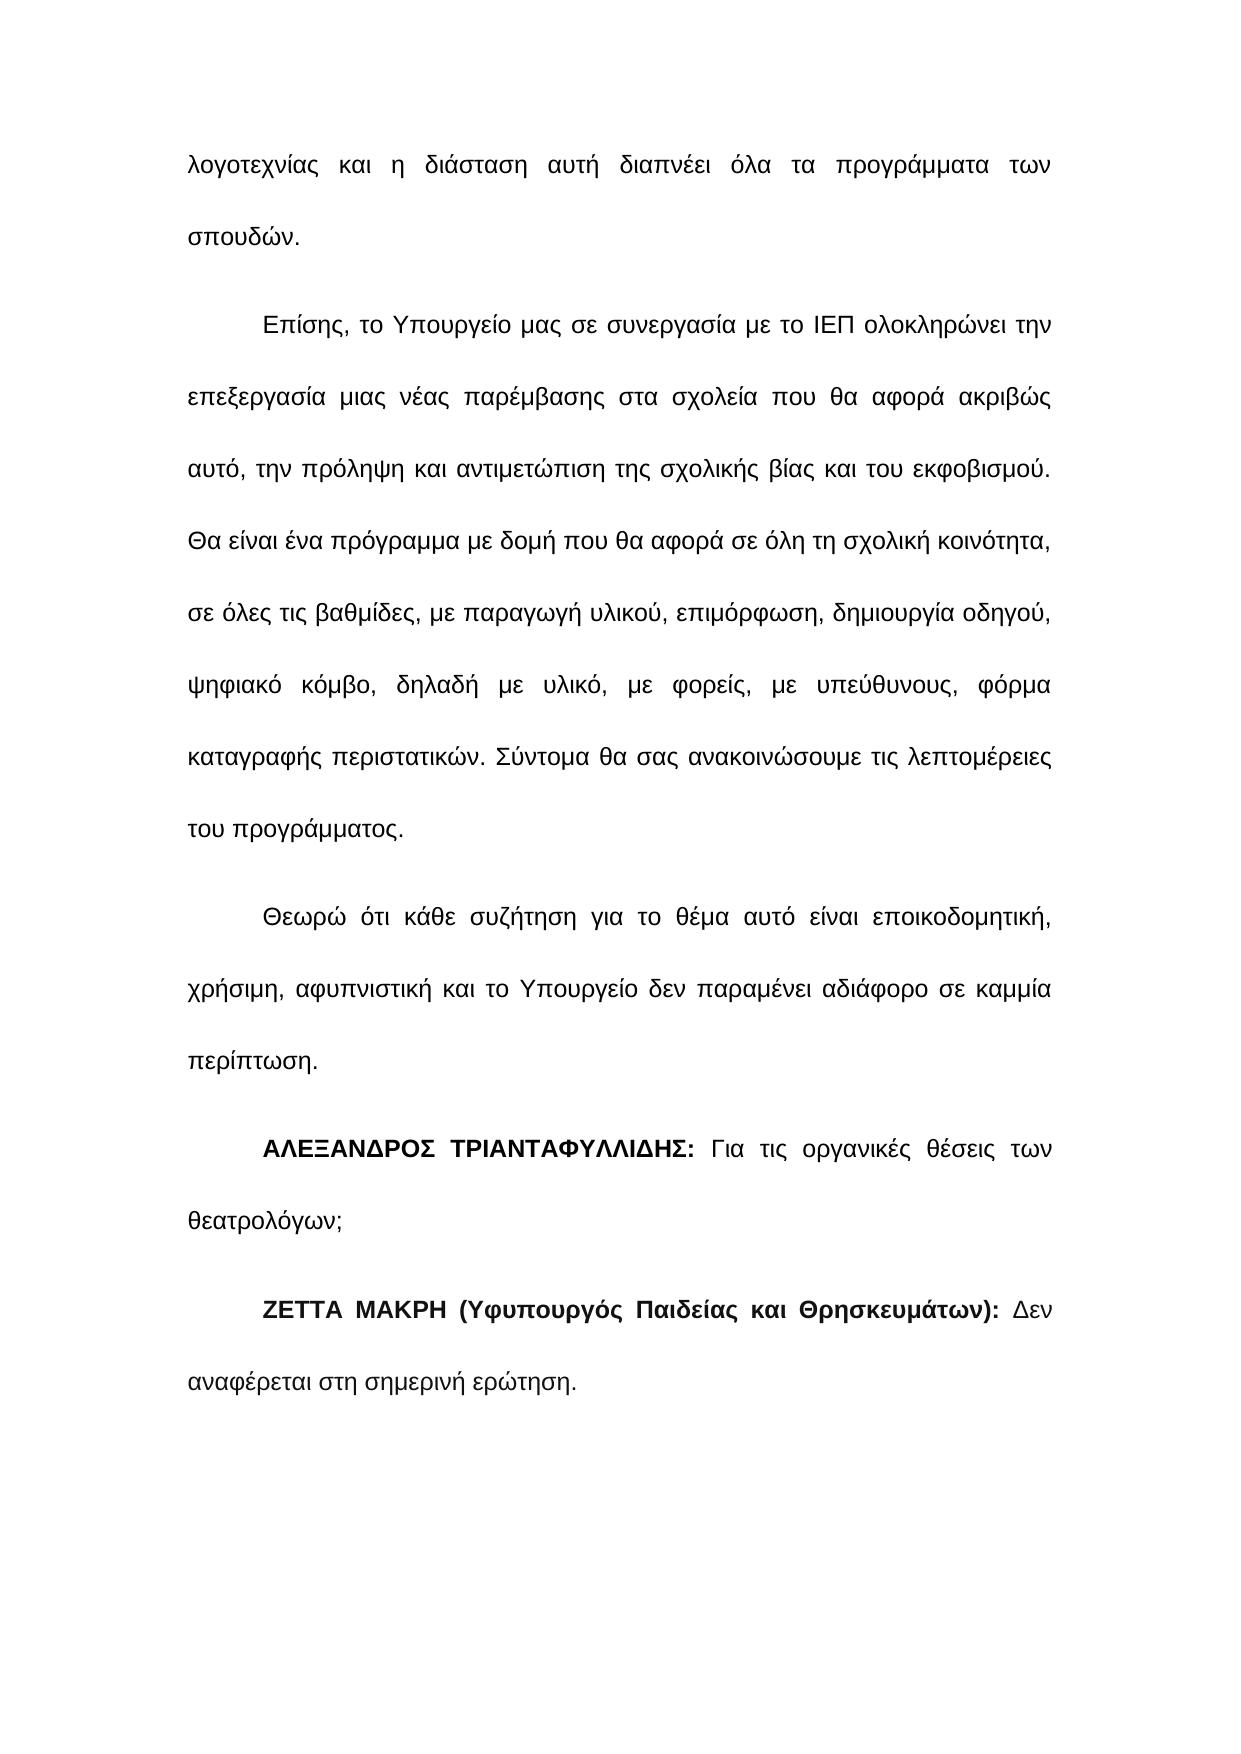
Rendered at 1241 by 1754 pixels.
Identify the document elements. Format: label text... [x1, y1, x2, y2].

text ΖΕΤΤΑ ΜΑΚΡΗ (Υφυπουργός Παιδείας και Θρησκευμάτων): Δεν αναφέρεται στη σημερινή ερώτηση. [187, 1295, 1053, 1395]
text Επίσης, το Υπουργείο μας σε συνεργασία με το ΙΕΠ ολοκληρώνει την επεξεργασία μιας νέας παρέμβασης στα σχολεία που θα αφορά ακριβώς αυτό, την πρόληψη και αντιμετώπιση της σχολικής βίας και του εκφοβισμού. Θα είναι ένα πρόγραμμα με δομή που θα αφορά σε όλη τη σχολική κοινότητα, σε όλες τις βαθμίδες, με παραγωγή υλικού, επιμόρφωση, δημιουργία οδηγού, ψηφιακό κόμβο, δηλαδή με υλικό, με φορείς, με υπεύθυνους, φόρμα καταγραφής περιστατικών. Σύντομα θα σας ανακοινώσουμε τις λεπτομέρειες του προγράμματος. [187, 310, 1053, 842]
text Θεωρώ ότι κάθε συζήτηση για το θέμα αυτό είναι εποικοδομητική, χρήσιμη, αφυπνιστική και το Υπουργείο δεν παραμένει αδιάφορο σε καμμία περίπτωση. [187, 902, 1053, 1074]
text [187, 150, 1053, 251]
text ΑΛΕΞΑΝΔΡΟΣ ΤΡΙΑΝΤΑΦΥΛΛΙΔΗΣ: Για τις οργανικές θέσεις των θεατρολόγων; [187, 1134, 1053, 1235]
